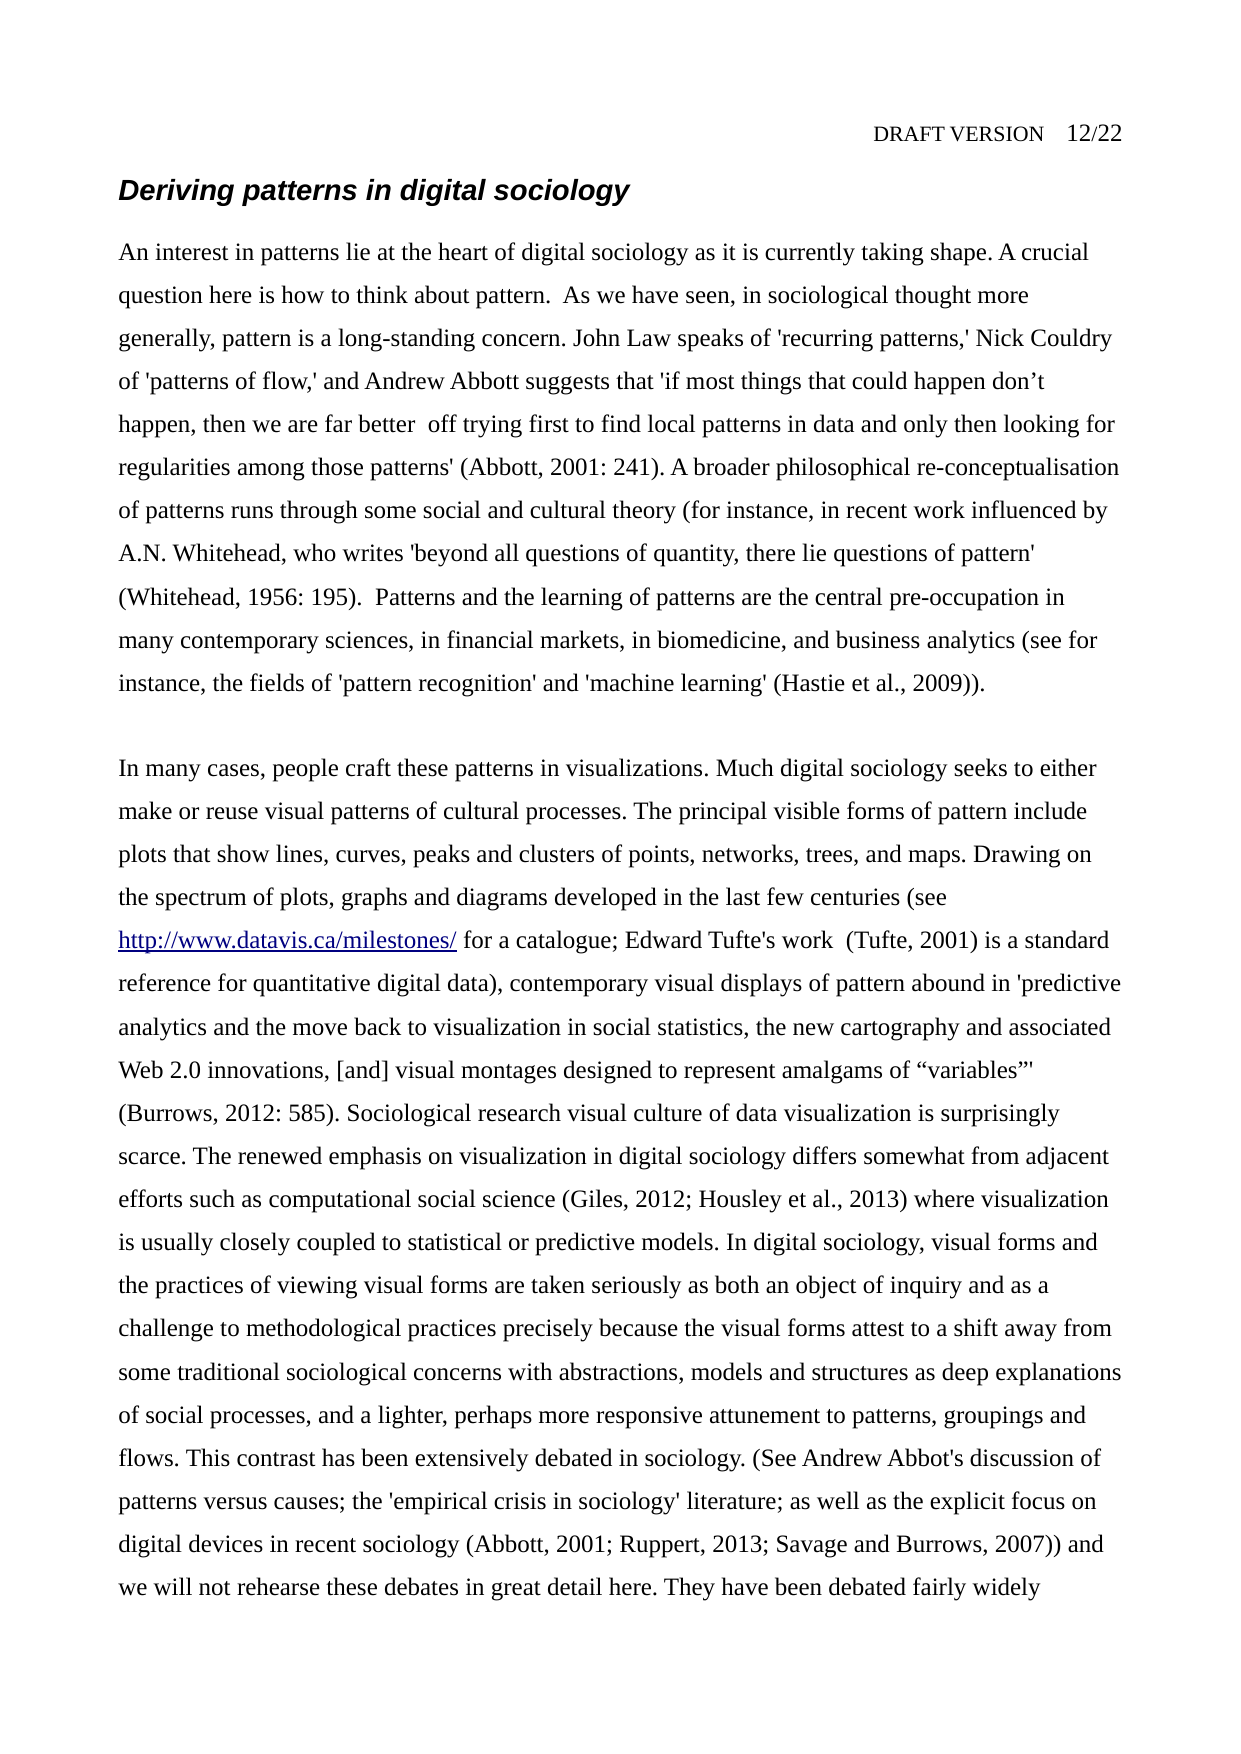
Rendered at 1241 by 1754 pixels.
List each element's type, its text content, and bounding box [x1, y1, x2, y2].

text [118, 753, 1122, 1601]
subtitle Deriving patterns in digital sociology [118, 173, 1122, 206]
text An interest in patterns lie at the heart of digital sociology as it is currently taking shape. A crucial question here is how to think about pattern. As we have seen, in sociological thought more generally, pattern is a long-standing concern. John Law speaks of 'recurring patterns,' Nick Couldry of 'patterns of flow,' and Andrew Abbott suggests that 'if most things that could happen don’t happen, then we are far better off trying first to find local patterns in data and only then looking for regularities among those patterns' (Abbott, 2001: 241). A broader philosophical re-conceptualisation of patterns runs through some social and cultural theory (for instance, in recent work influenced by A.N. Whitehead, who writes 'beyond all questions of quantity, there lie questions of pattern' (Whitehead, 1956: 195). Patterns and the learning of patterns are the central pre-occupation in many contemporary sciences, in financial markets, in biomedicine, and business analytics (see for instance, the fields of 'pattern recognition' and 'machine learning' (Hastie et al., 2009)). [118, 237, 1122, 697]
